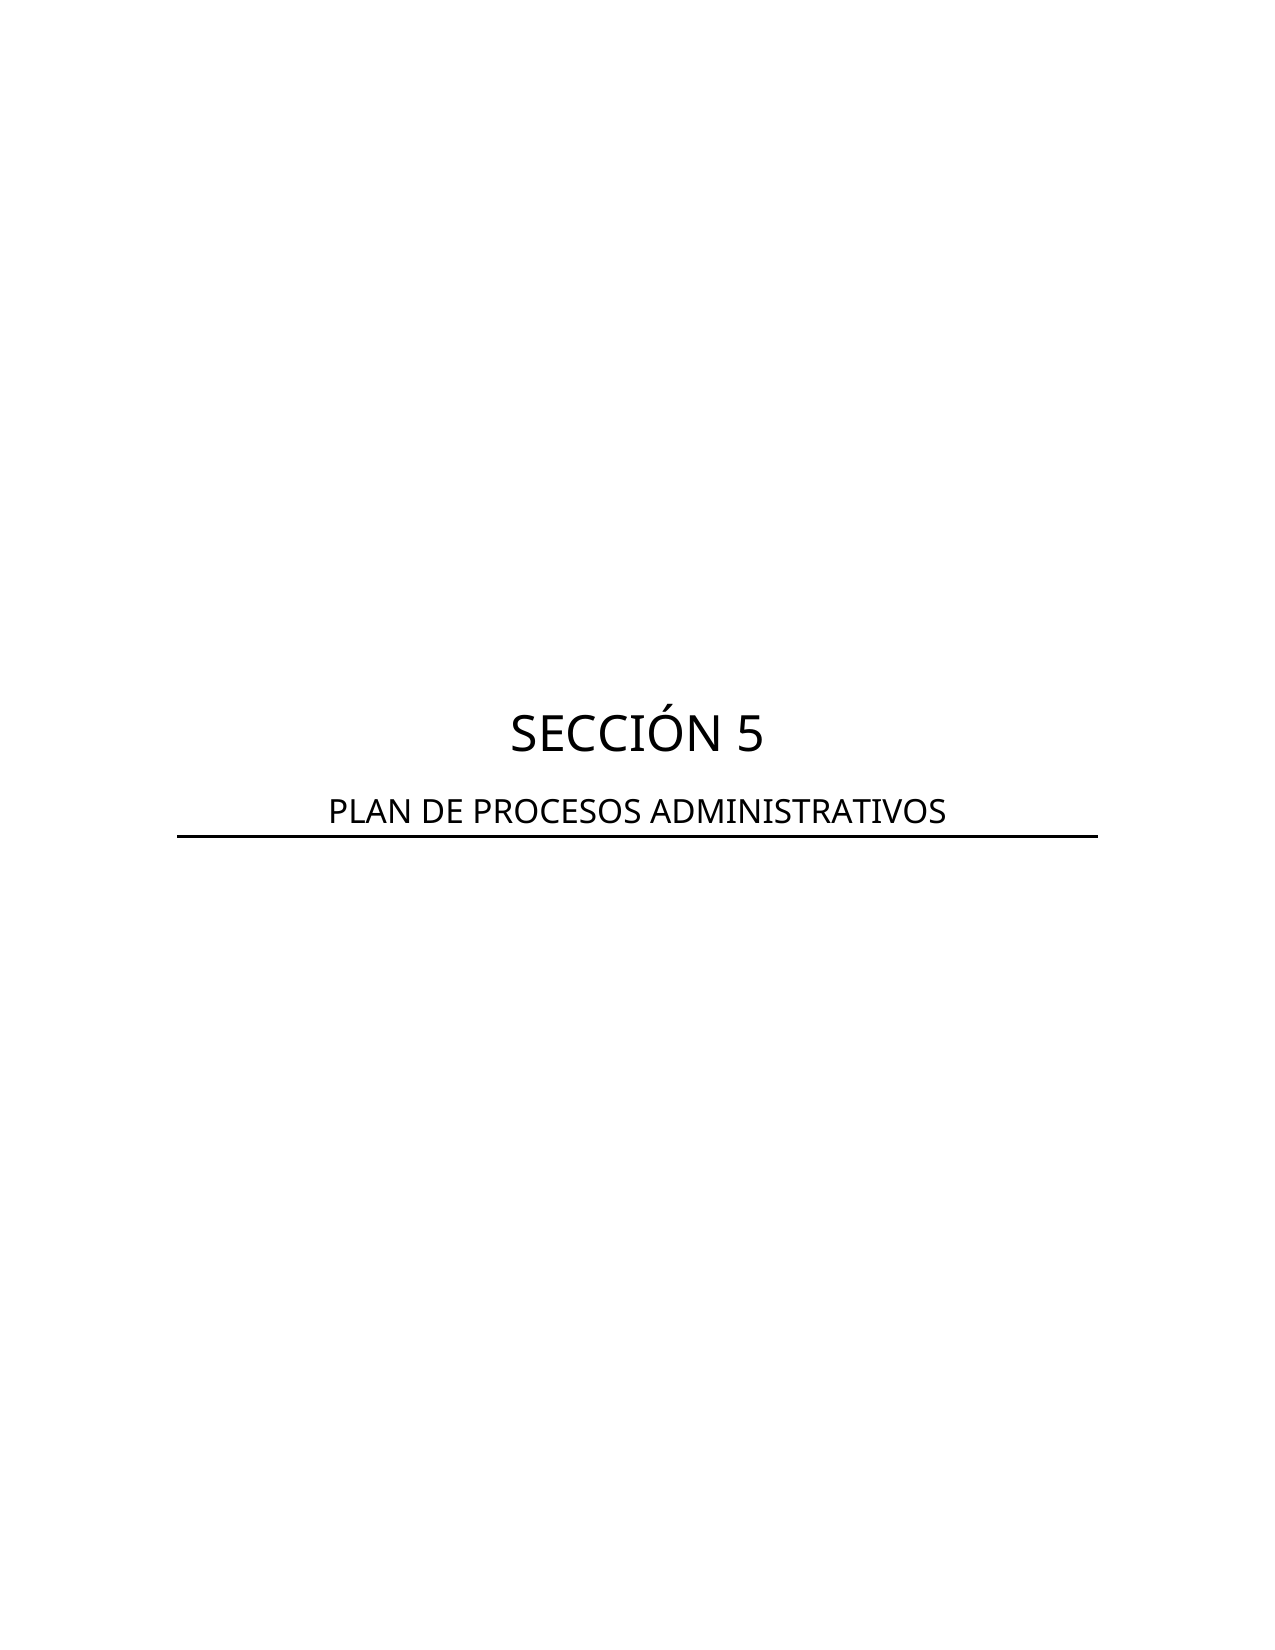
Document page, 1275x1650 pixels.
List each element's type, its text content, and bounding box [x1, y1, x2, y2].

text PLAN DE PROCESOS ADMINISTRATIVOS [177, 788, 1098, 835]
text SECCIÓN 5 [177, 698, 1098, 766]
